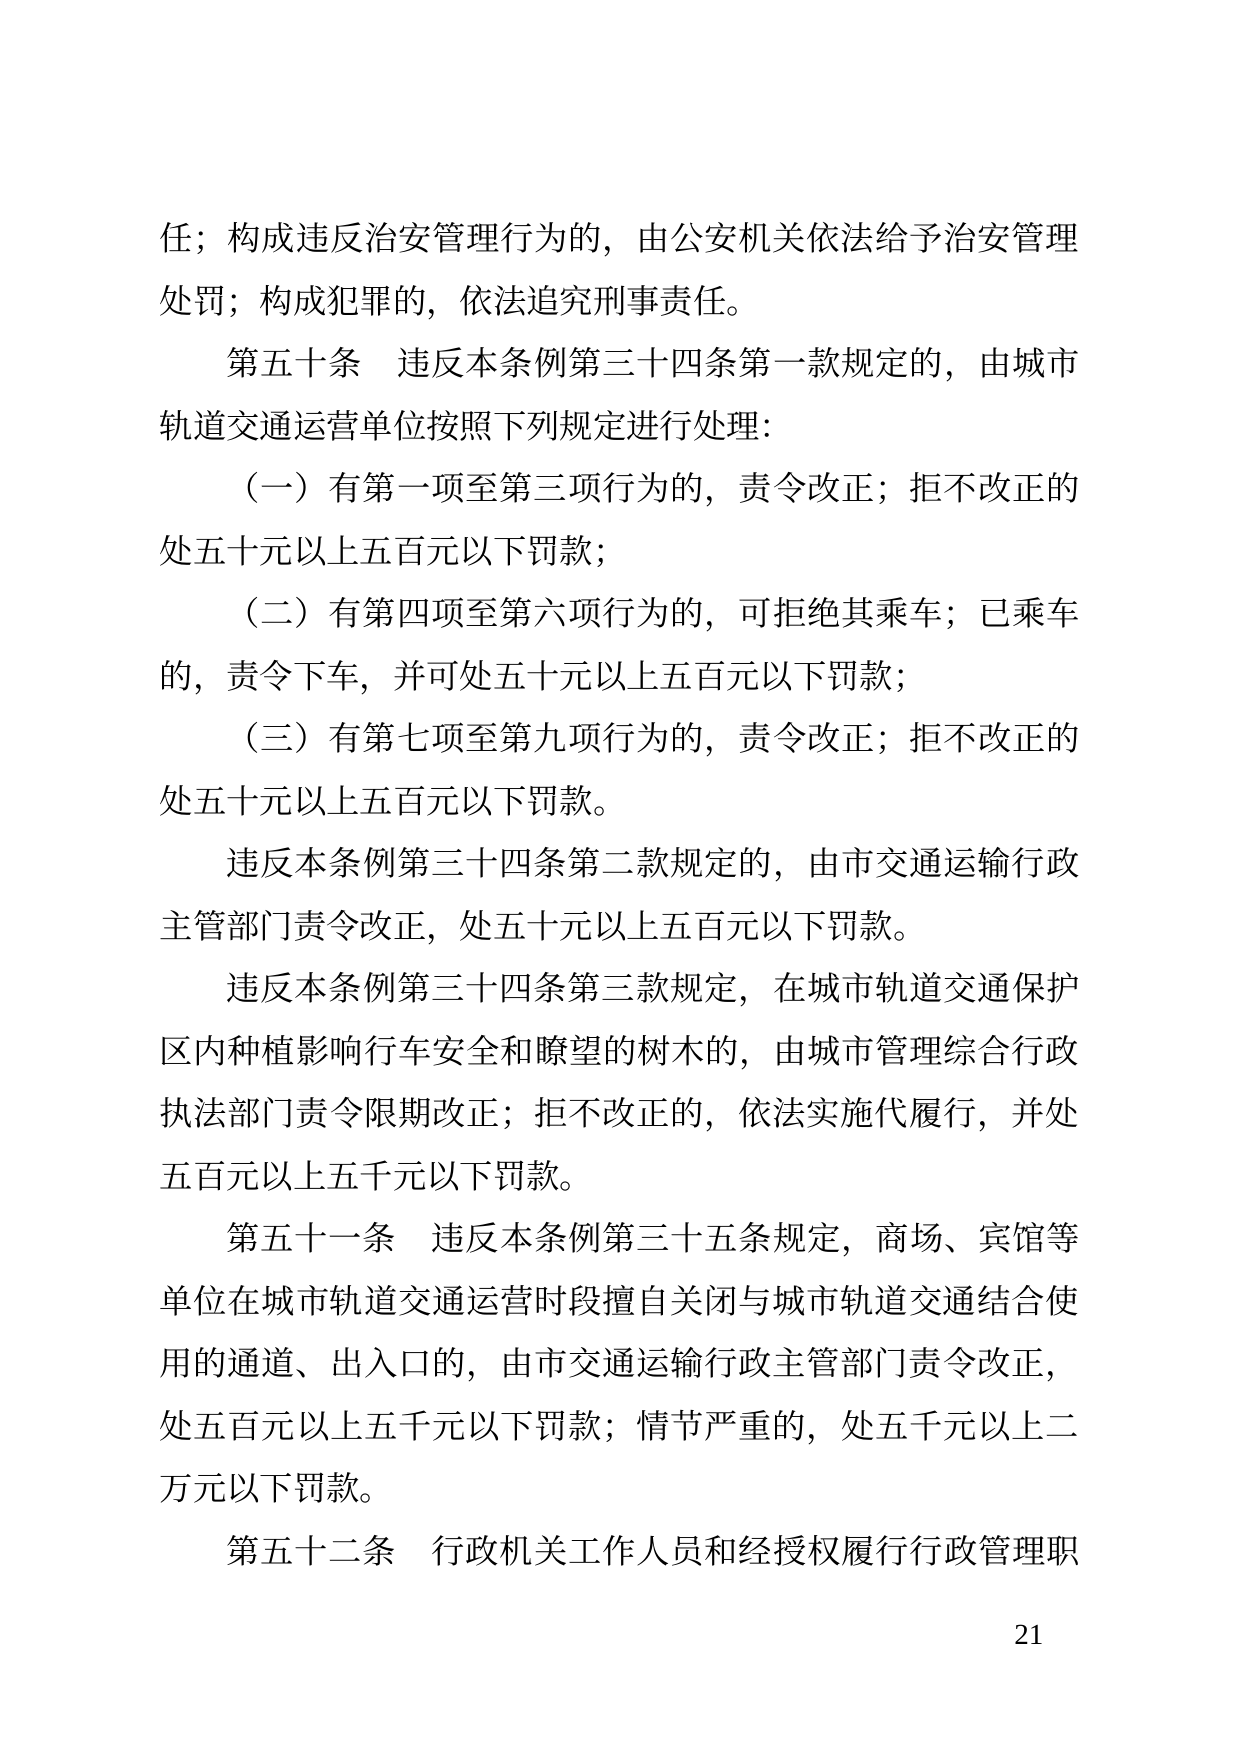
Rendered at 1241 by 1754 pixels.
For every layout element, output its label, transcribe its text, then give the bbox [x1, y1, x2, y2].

text （一）有第一项至第三项行为的，责令改正；拒不改正的，处五十元以上五百元以下罚款； [159, 451, 1081, 576]
text 违反本条例第三十四条第二款规定的，由市交通运输行政主管部门责令改正，处五十元以上五百元以下罚款。 [159, 826, 1081, 951]
text 违反本条例第三十四条第三款规定，在城市轨道交通保护区内种植影响行车安全和瞭望的树木的，由城市管理综合行政执法部门责令限期改正；拒不改正的，依法实施代履行，并处五百元以上五千元以下罚款。 [159, 951, 1081, 1201]
text 第五十条 违反本条例第三十四条第一款规定的，由城市轨道交通运营单位按照下列规定进行处理： [159, 326, 1081, 451]
text （二）有第四项至第六项行为的，可拒绝其乘车；已乘车的，责令下车，并可处五十元以上五百元以下罚款； [159, 576, 1081, 701]
text （三）有第七项至第九项行为的，责令改正；拒不改正的，处五十元以上五百元以下罚款。 [159, 701, 1081, 826]
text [159, 1513, 1081, 1576]
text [159, 201, 1081, 326]
text 第五十一条 违反本条例第三十五条规定，商场、宾馆等单位在城市轨道交通运营时段擅自关闭与城市轨道交通结合使用的通道、出入口的，由市交通运输行政主管部门责令改正，处五百元以上五千元以下罚款；情节严重的，处五千元以上二万元以下罚款。 [159, 1201, 1081, 1513]
